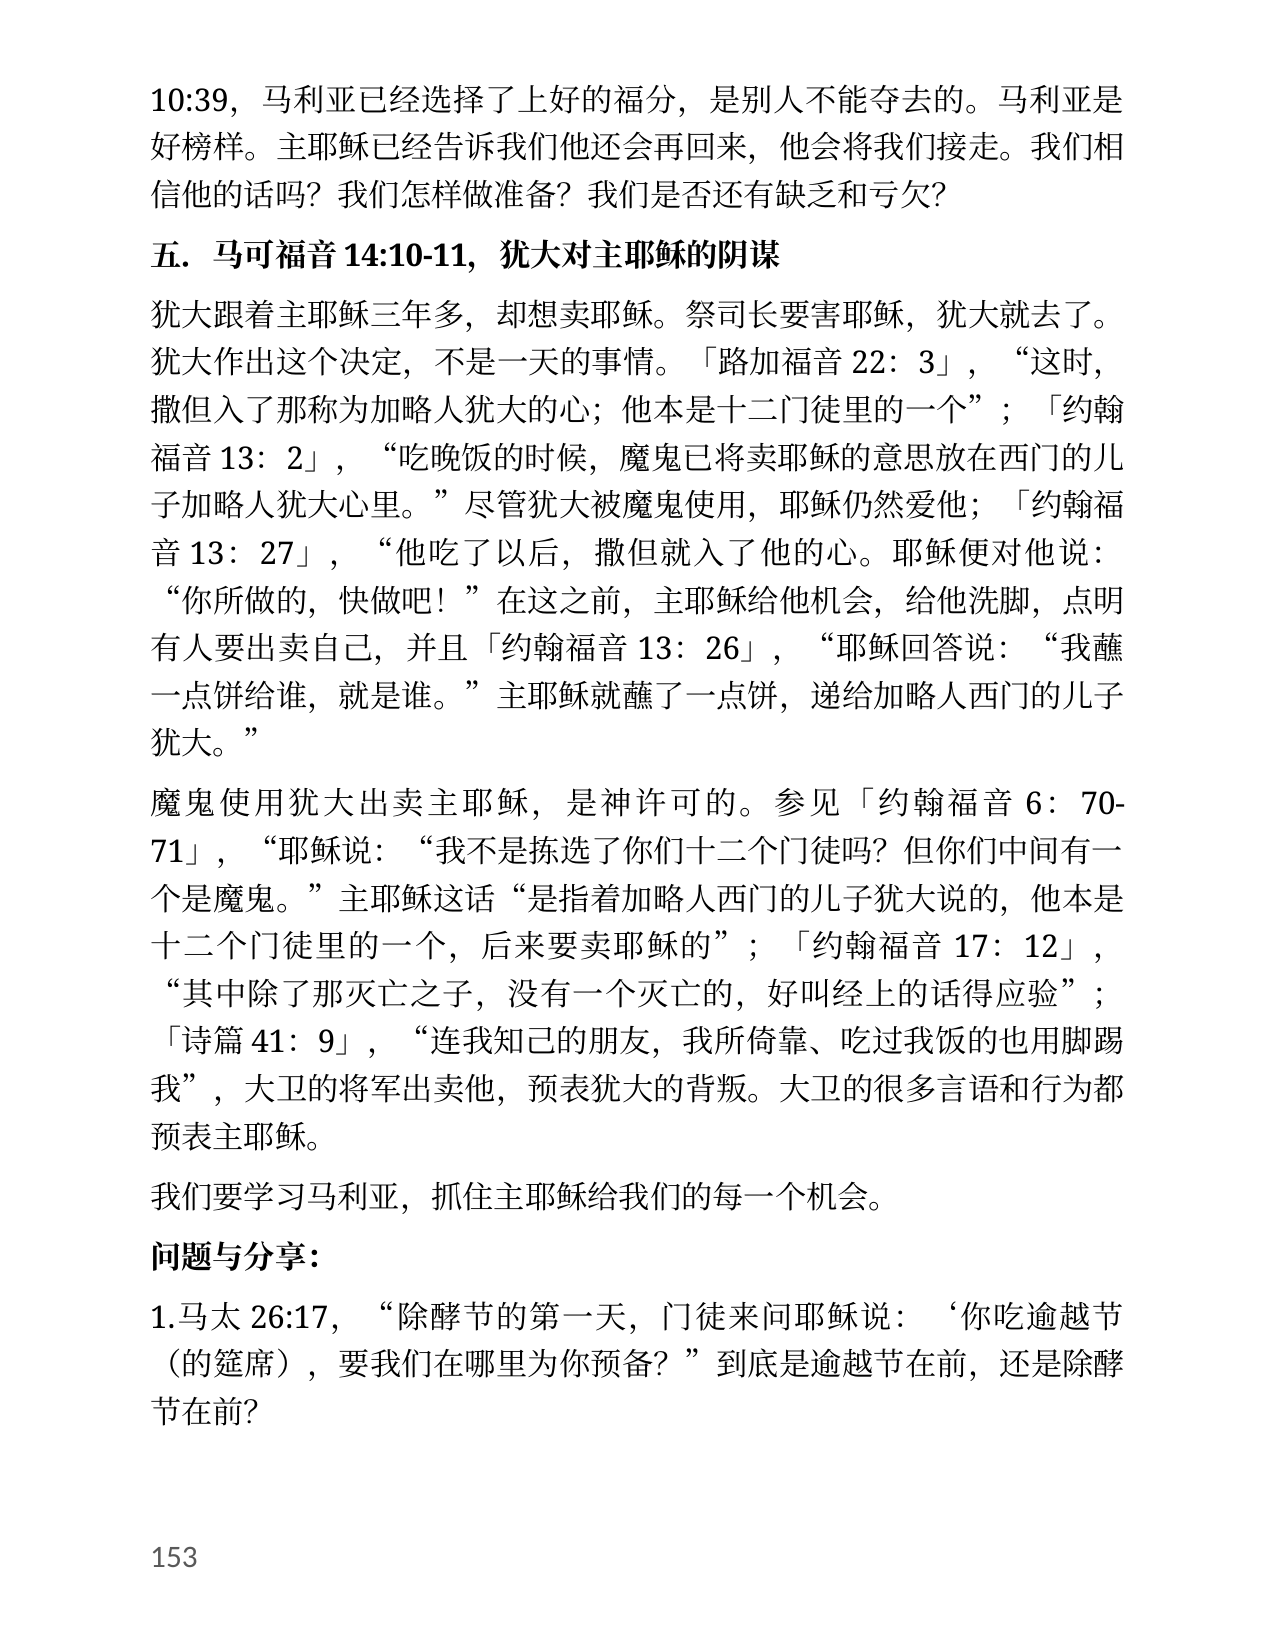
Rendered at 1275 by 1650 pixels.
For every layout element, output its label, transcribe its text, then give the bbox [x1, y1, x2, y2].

text 五．马可福音14:10-11，犹大对主耶稣的阴谋 [150, 230, 1125, 275]
text 魔鬼使用犹大出卖主耶稣，是神许可的。参见「约翰福音6：70-71」，“耶稣说：“我不是拣选了你们十二个门徒吗？但你们中间有一个是魔鬼。”主耶稣这话“是指着加略人西门的儿子犹大说的，他本是十二个门徒里的一个，后来要卖耶稣的”；「约翰福音17：12」，“其中除了那灭亡之子，没有一个灭亡的，好叫经上的话得应验”；「诗篇41：9」，“连我知己的朋友，我所倚靠、吃过我饭的也用脚踢我”，大卫的将军出卖他，预表犹大的背叛。大卫的很多言语和行为都预表主耶稣。 [150, 779, 1125, 1157]
text 1.马太26:17，“除酵节的第一天，门徒来问耶稣说：‘你吃逾越节（的筵席），要我们在哪里为你预备？”到底是逾越节在前，还是除酵节在前？ [150, 1292, 1125, 1432]
text 问题与分享： [150, 1232, 1125, 1277]
text 犹大跟着主耶稣三年多，却想卖耶稣。祭司长要害耶稣，犹大就去了。犹大作出这个决定，不是一天的事情。「路加福音22：3」，“这时，撒但入了那称为加略人犹大的心；他本是十二门徒里的一个”；「约翰福音13：2」，“吃晚饭的时候，魔鬼已将卖耶稣的意思放在西门的儿子加略人犹大心里。”尽管犹大被魔鬼使用，耶稣仍然爱他；「约翰福音13：27」，“他吃了以后，撒但就入了他的心。耶稣便对他说：“你所做的，快做吧！”在这之前，主耶稣给他机会，给他洗脚，点明有人要出卖自己，并且「约翰福音13：26」，“耶稣回答说：“我蘸一点饼给谁，就是谁。”主耶稣就蘸了一点饼，递给加略人西门的儿子犹大。” [150, 290, 1125, 764]
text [150, 75, 1125, 215]
text 我们要学习马利亚，抓住主耶稣给我们的每一个机会。 [150, 1172, 1125, 1217]
